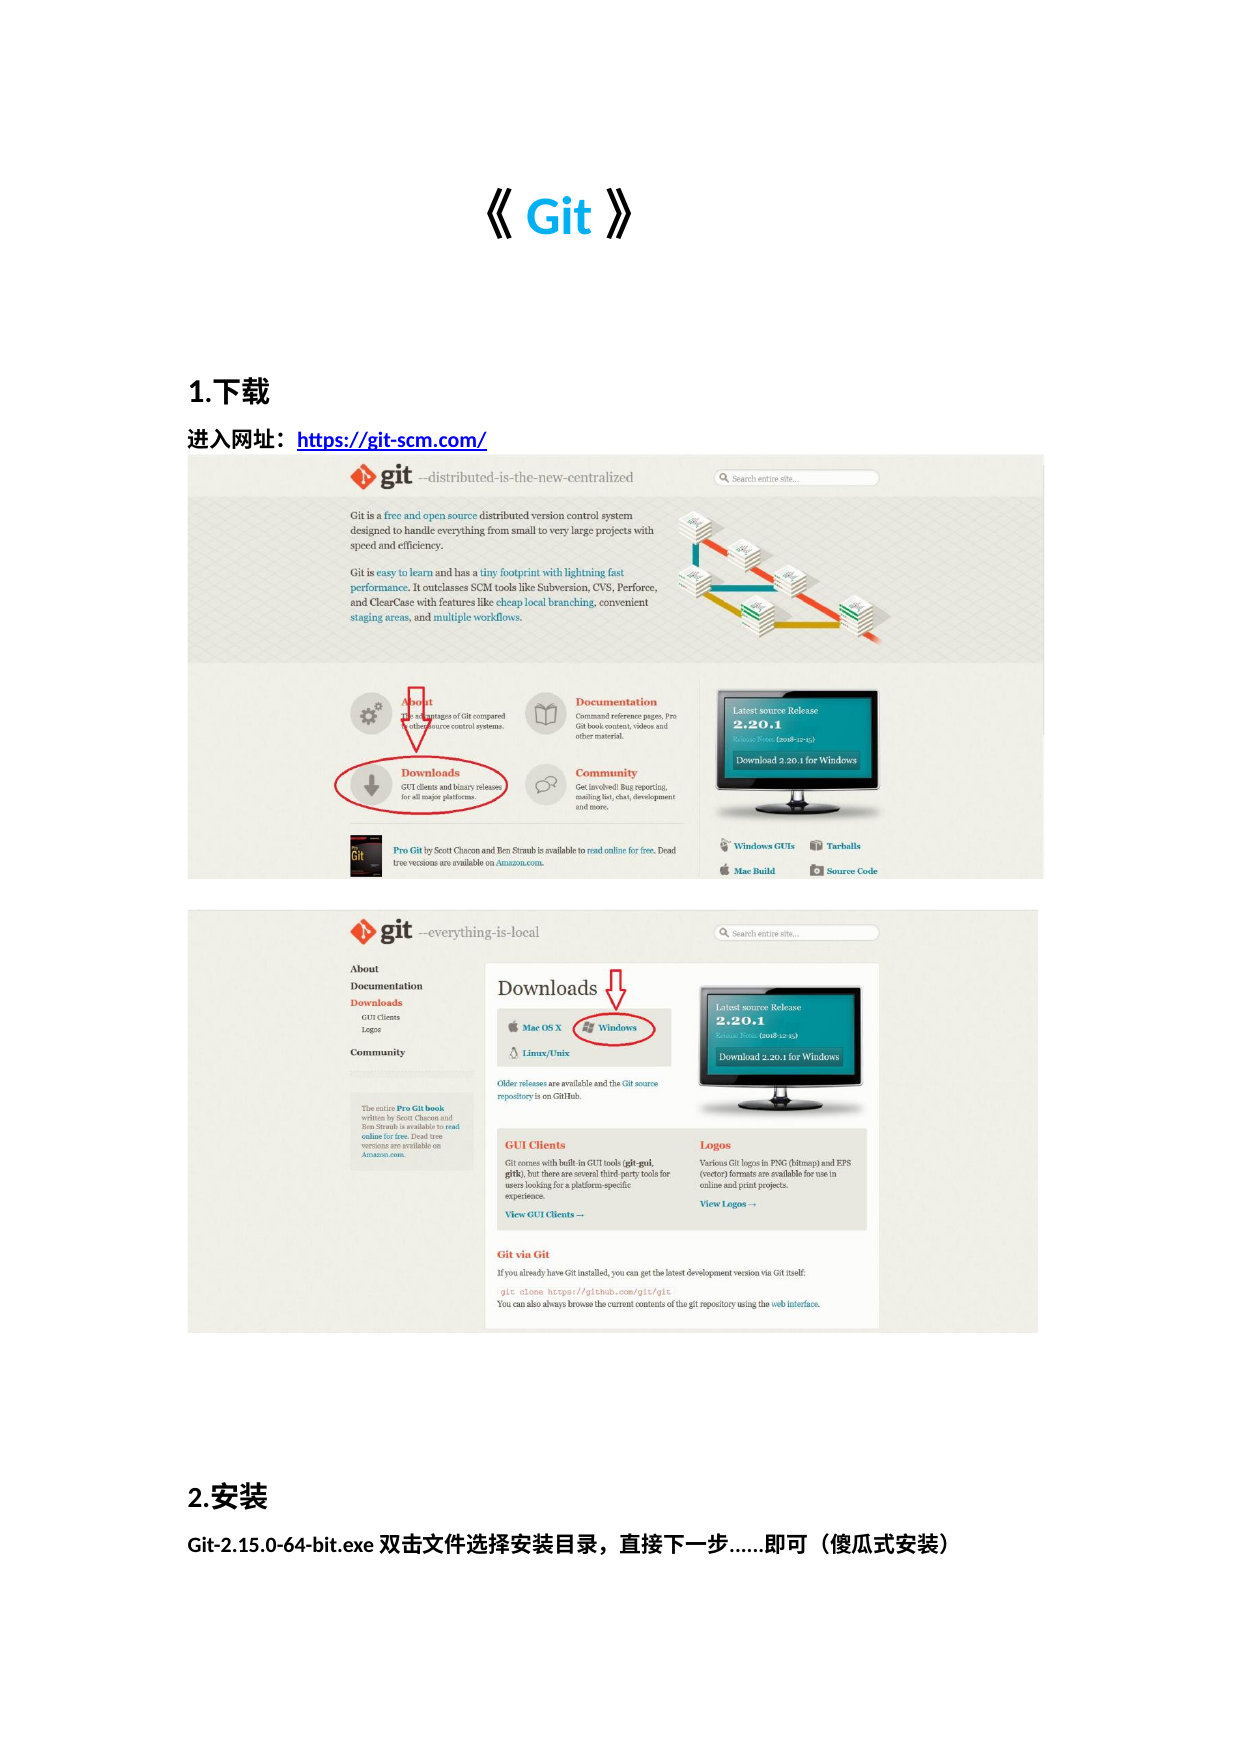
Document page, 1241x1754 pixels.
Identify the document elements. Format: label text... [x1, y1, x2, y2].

text 《 Git 》 [187, 162, 1053, 259]
picture [187, 454, 1045, 879]
list Git-2.15.0-64-bit.exe 双击文件选择安装目录，直接下一步......即可（傻瓜式安装） [187, 1527, 1053, 1559]
list 2.安装 [187, 1462, 1053, 1527]
list 进入网址：https://git-scm.com/ [187, 422, 1053, 454]
list 1.下载 [187, 357, 1053, 422]
picture [187, 909, 1039, 1333]
